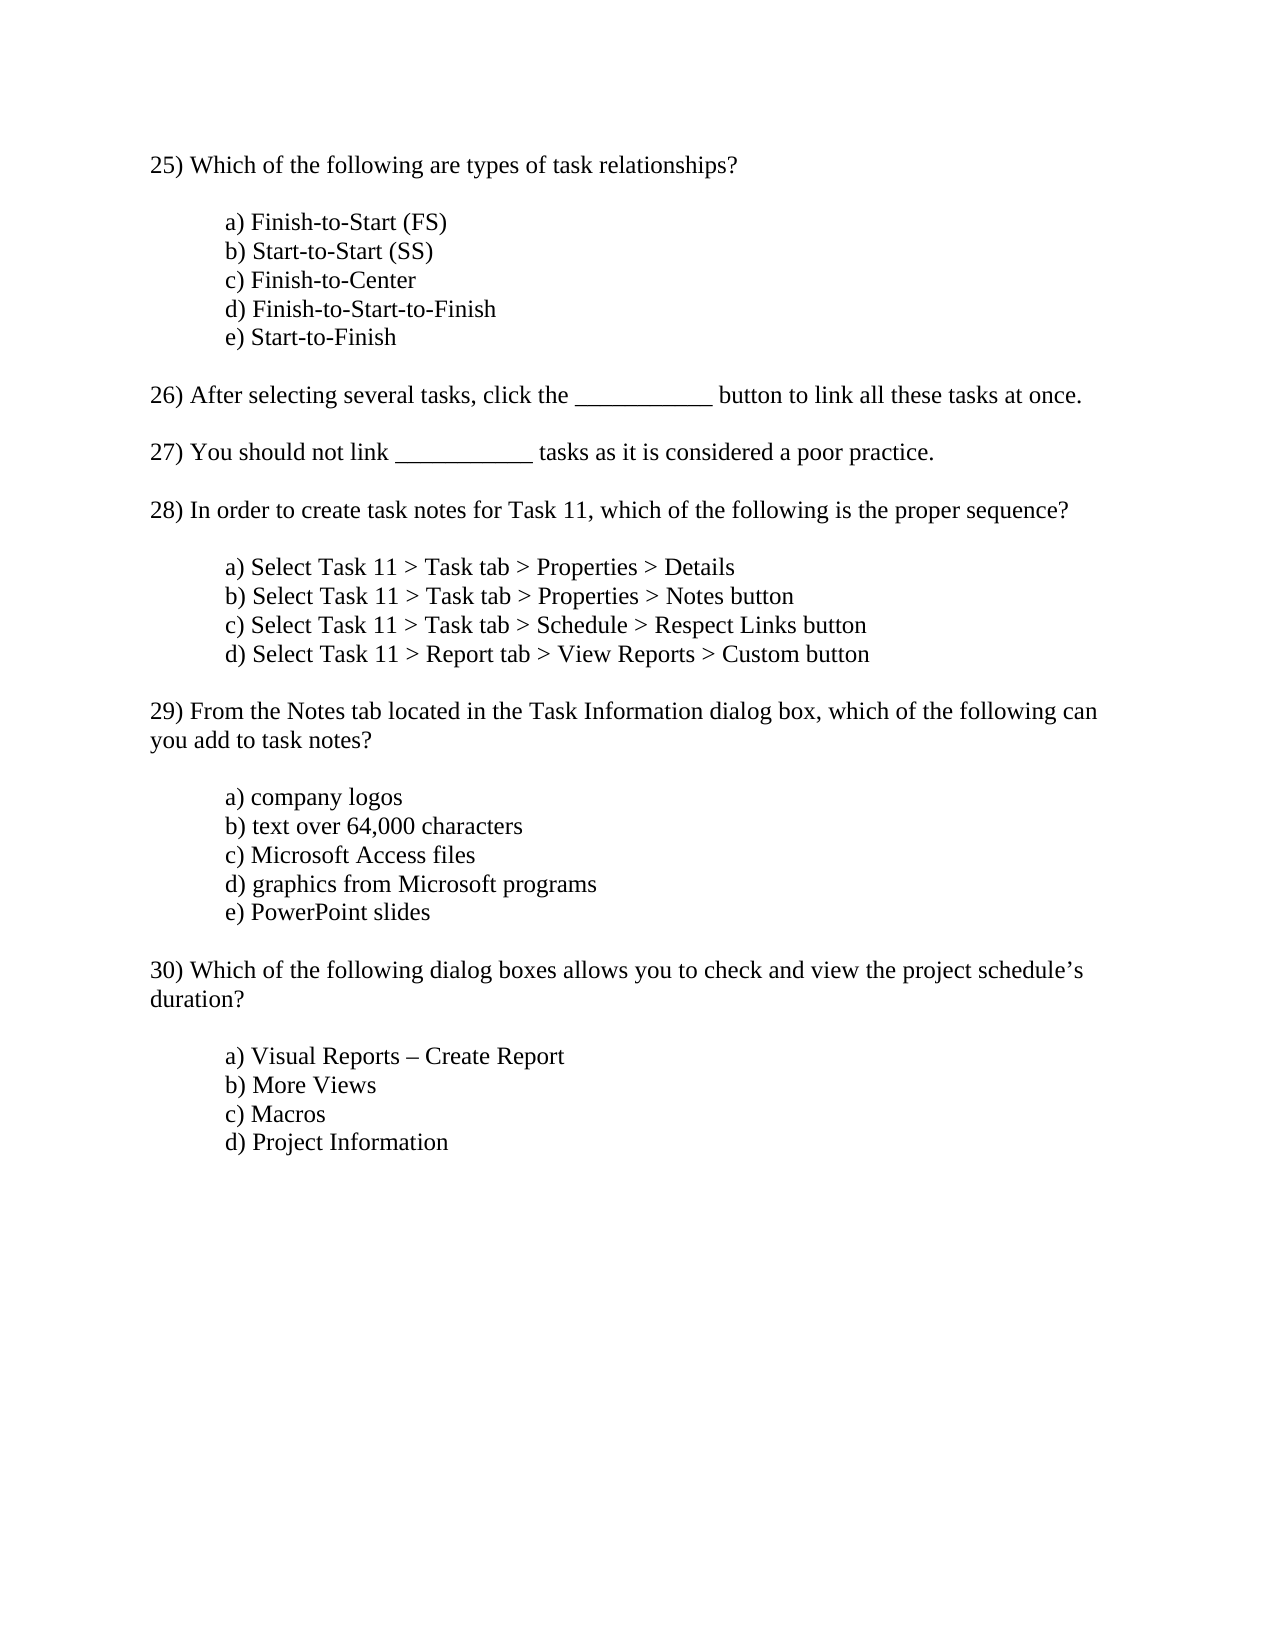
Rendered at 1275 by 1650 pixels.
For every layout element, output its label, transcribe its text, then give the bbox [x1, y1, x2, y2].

text a) Visual Reports – Create Report [225, 1041, 1125, 1070]
text 26) After selecting several tasks, click the ___________ button to link all these tasks at once. [150, 380, 1125, 409]
text a) company logos [225, 782, 1125, 811]
text a) Finish-to-Start (FS) [225, 207, 1125, 236]
text b) text over 64,000 characters [225, 811, 1125, 840]
text c) Microsoft Access files [225, 840, 1125, 869]
text a) Select Task 11 > Task tab > Properties > Details [225, 552, 1125, 581]
text 28) In order to create task notes for Task 11, which of the following is the proper sequence? [150, 495, 1125, 524]
text 27) You should not link ___________ tasks as it is considered a poor practice. [150, 437, 1125, 466]
text c) Macros [225, 1099, 1125, 1127]
text d) Select Task 11 > Report tab > View Reports > Custom button [225, 639, 1125, 667]
text 30) Which of the following dialog boxes allows you to check and view the project schedule’s duration? [150, 955, 1125, 1012]
text 29) From the Notes tab located in the Task Information dialog box, which of the following can you add to task notes? [150, 696, 1125, 754]
text b) More Views [225, 1070, 1125, 1099]
text c) Select Task 11 > Task tab > Schedule > Respect Links button [225, 610, 1125, 639]
text c) Finish-to-Center [225, 265, 1125, 294]
text d) graphics from Microsoft programs [225, 869, 1125, 897]
text e) PowerPoint slides [225, 897, 1125, 926]
text d) Finish-to-Start-to-Finish [225, 294, 1125, 322]
text b) Select Task 11 > Task tab > Properties > Notes button [225, 581, 1125, 610]
text e) Start-to-Finish [225, 322, 1125, 351]
text b) Start-to-Start (SS) [225, 236, 1125, 265]
text d) Project Information [225, 1127, 1125, 1156]
text 25) Which of the following are types of task relationships? [150, 150, 1125, 179]
